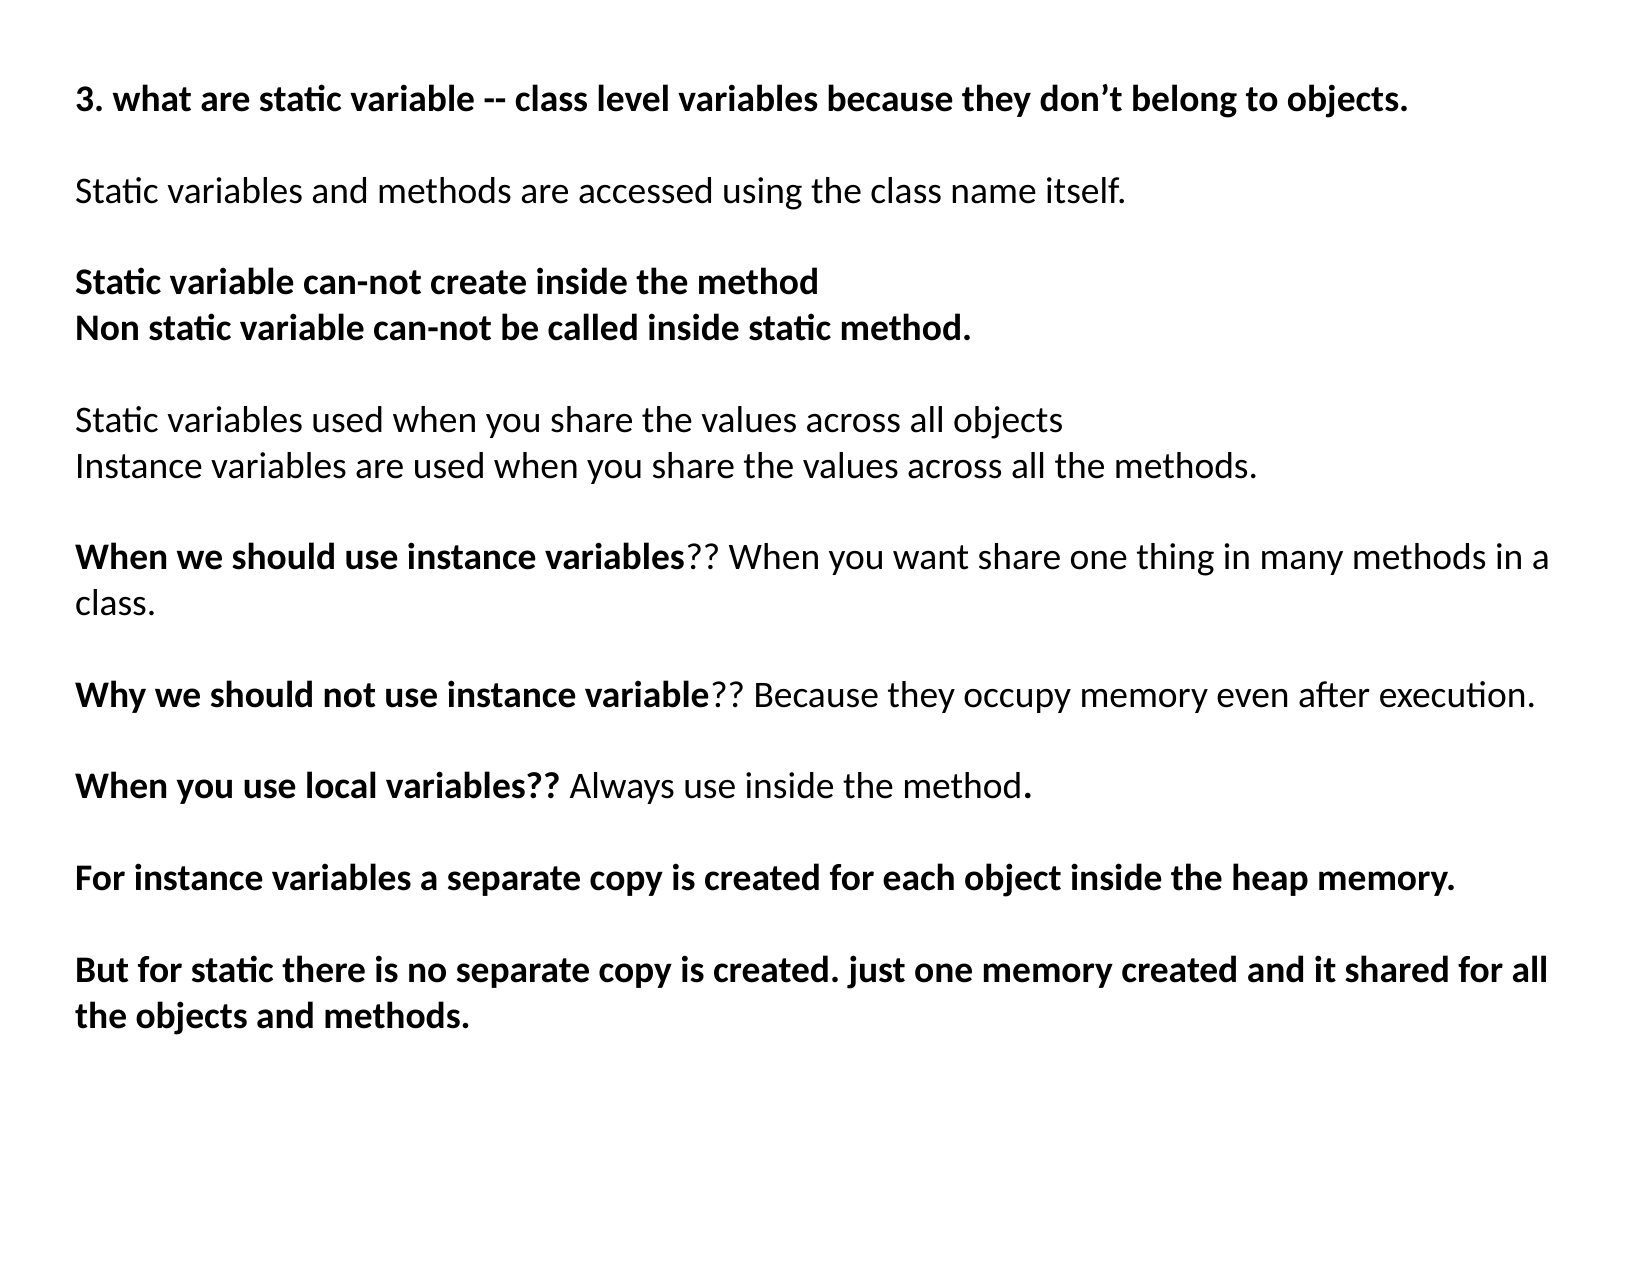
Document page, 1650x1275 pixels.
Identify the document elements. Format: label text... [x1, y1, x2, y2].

text But for static there is no separate copy is created. just one memory created and it shared for all the objects and methods. [75, 946, 1575, 1037]
text When we should use instance variables?? When you want share one thing in many methods in a class. [75, 533, 1575, 625]
text Static variables and methods are accessed using the class name itself. [75, 167, 1575, 212]
text For instance variables a separate copy is created for each object inside the heap memory. [75, 854, 1575, 900]
text 3. what are static variable -- class level variables because they don’t belong to objects. [75, 75, 1575, 121]
text Static variable can-not create inside the method [75, 258, 1575, 304]
text Instance variables are used when you share the values across all the methods. [75, 442, 1575, 487]
text When you use local variables?? Always use inside the method. [75, 762, 1575, 808]
text Non static variable can-not be called inside static method. [75, 304, 1575, 350]
text Why we should not use instance variable?? Because they occupy memory even after execution. [75, 671, 1575, 717]
text Static variables used when you share the values across all objects [75, 396, 1575, 442]
